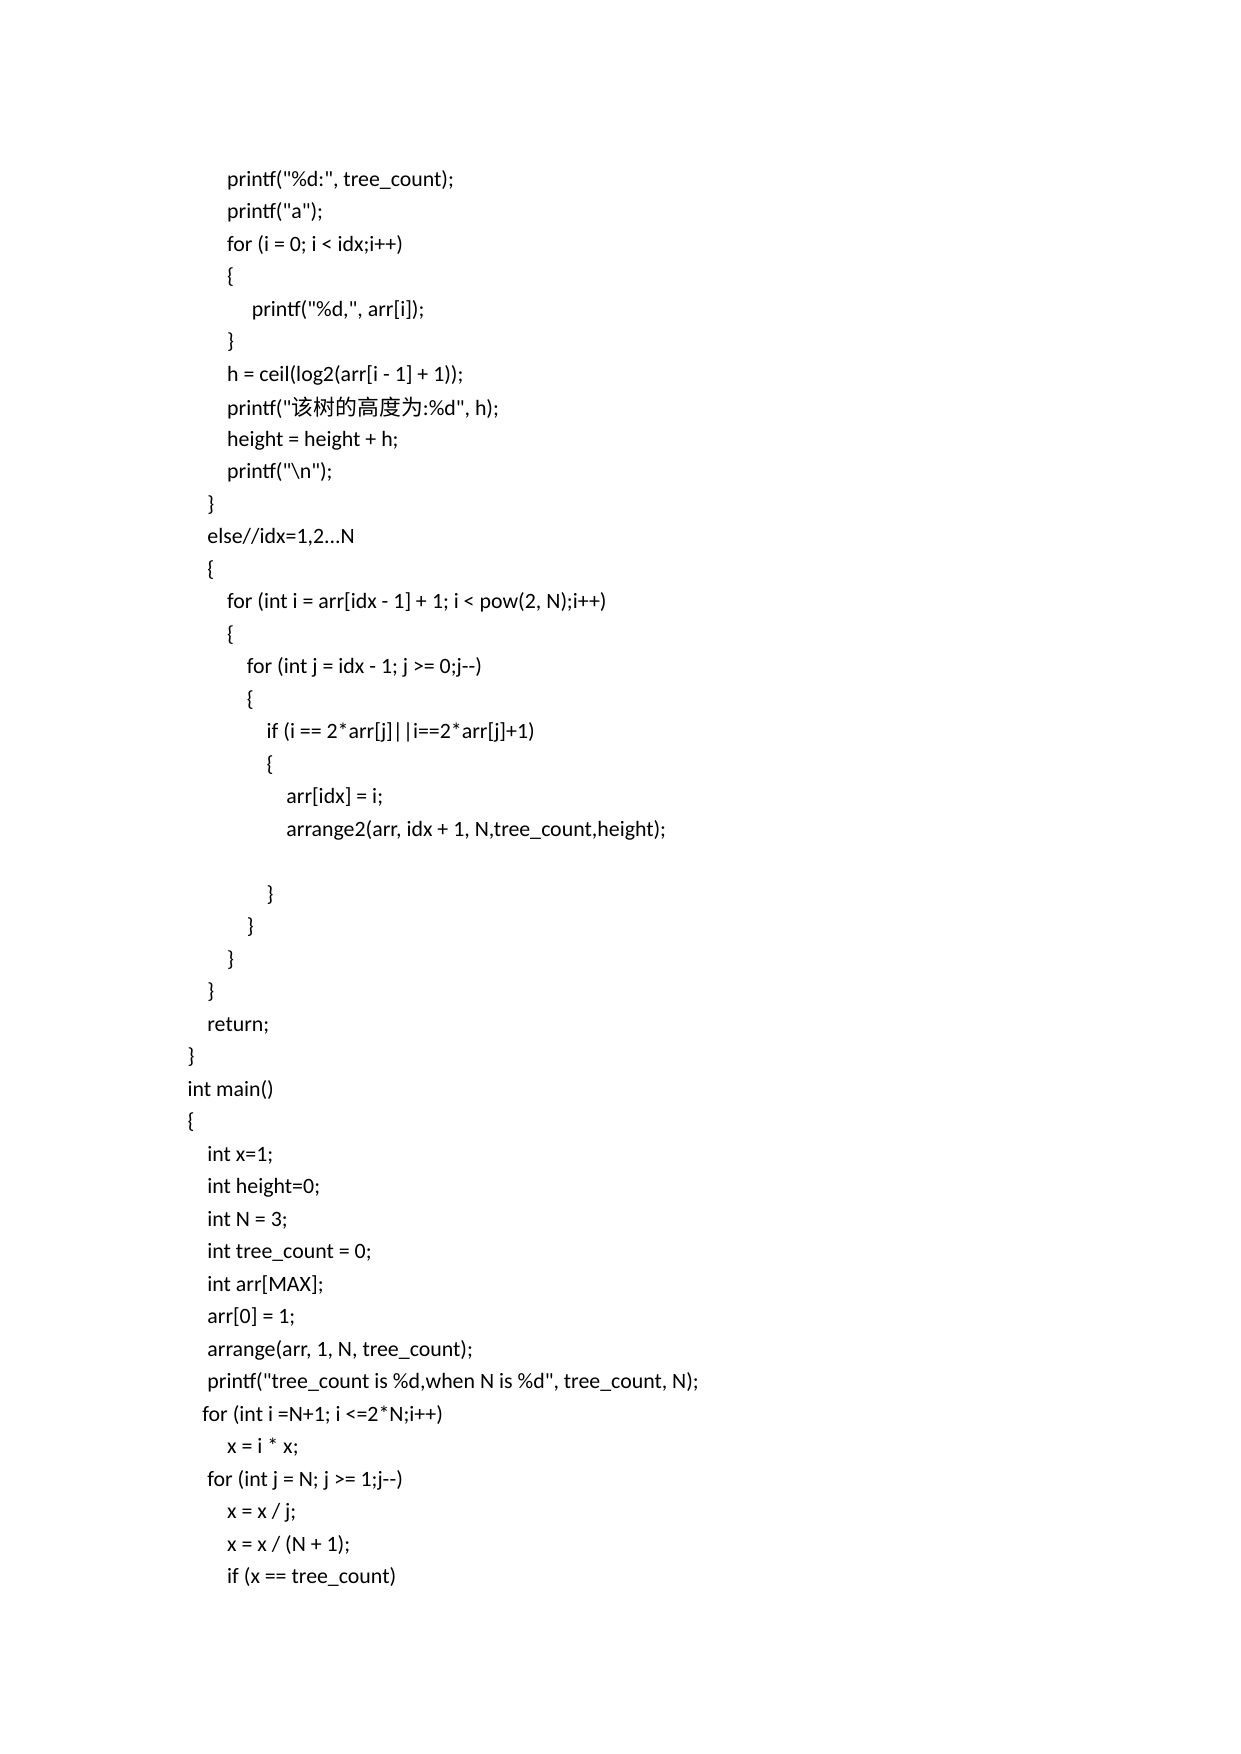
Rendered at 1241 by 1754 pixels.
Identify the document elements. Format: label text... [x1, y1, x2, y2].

list for (i = 0; i < idx;i++) [187, 227, 1053, 259]
list printf("该树的高度为:%d", h); [187, 389, 1053, 422]
list { [187, 1104, 1053, 1137]
list for (int i = arr[idx - 1] + 1; i < pow(2, N);i++) [187, 584, 1053, 617]
list x = x / j; [187, 1494, 1053, 1527]
list for (int j = N; j >= 1;j--) [187, 1462, 1053, 1494]
list x = x / (N + 1); [187, 1527, 1053, 1559]
list if (i == 2*arr[j]||i==2*arr[j]+1) [187, 714, 1053, 747]
list } [187, 942, 1053, 974]
list } [187, 324, 1053, 357]
list printf("%d,", arr[i]); [187, 292, 1053, 324]
list h = ceil(log2(arr[i - 1] + 1)); [187, 357, 1053, 389]
list else//idx=1,2...N [187, 519, 1053, 552]
list if (x == tree_count) [187, 1559, 1053, 1592]
list } [187, 974, 1053, 1007]
list int tree_count = 0; [187, 1234, 1053, 1267]
list { [187, 682, 1053, 714]
list } [187, 909, 1053, 942]
list x = i * x; [187, 1429, 1053, 1462]
list printf("a"); [187, 194, 1053, 227]
list } [187, 487, 1053, 519]
list arrange(arr, 1, N, tree_count); [187, 1332, 1053, 1364]
list { [187, 552, 1053, 584]
list for (int j = idx - 1; j >= 0;j--) [187, 649, 1053, 682]
list int height=0; [187, 1169, 1053, 1202]
list { [187, 617, 1053, 649]
list printf("%d:", tree_count); [187, 162, 1053, 194]
list { [187, 747, 1053, 779]
list { [187, 259, 1053, 292]
list int x=1; [187, 1137, 1053, 1169]
list height = height + h; [187, 422, 1053, 454]
list int arr[MAX]; [187, 1267, 1053, 1299]
list printf("tree_count is %d,when N is %d", tree_count, N); [187, 1364, 1053, 1397]
list arrange2(arr, idx + 1, N,tree_count,height); [187, 812, 1053, 844]
list printf("\n"); [187, 454, 1053, 487]
list } [187, 877, 1053, 909]
list return; [187, 1007, 1053, 1039]
list int main() [187, 1072, 1053, 1104]
list } [187, 1039, 1053, 1072]
list int N = 3; [187, 1202, 1053, 1234]
list arr[idx] = i; [187, 779, 1053, 812]
list arr[0] = 1; [187, 1299, 1053, 1332]
list for (int i =N+1; i <=2*N;i++) [187, 1397, 1053, 1429]
